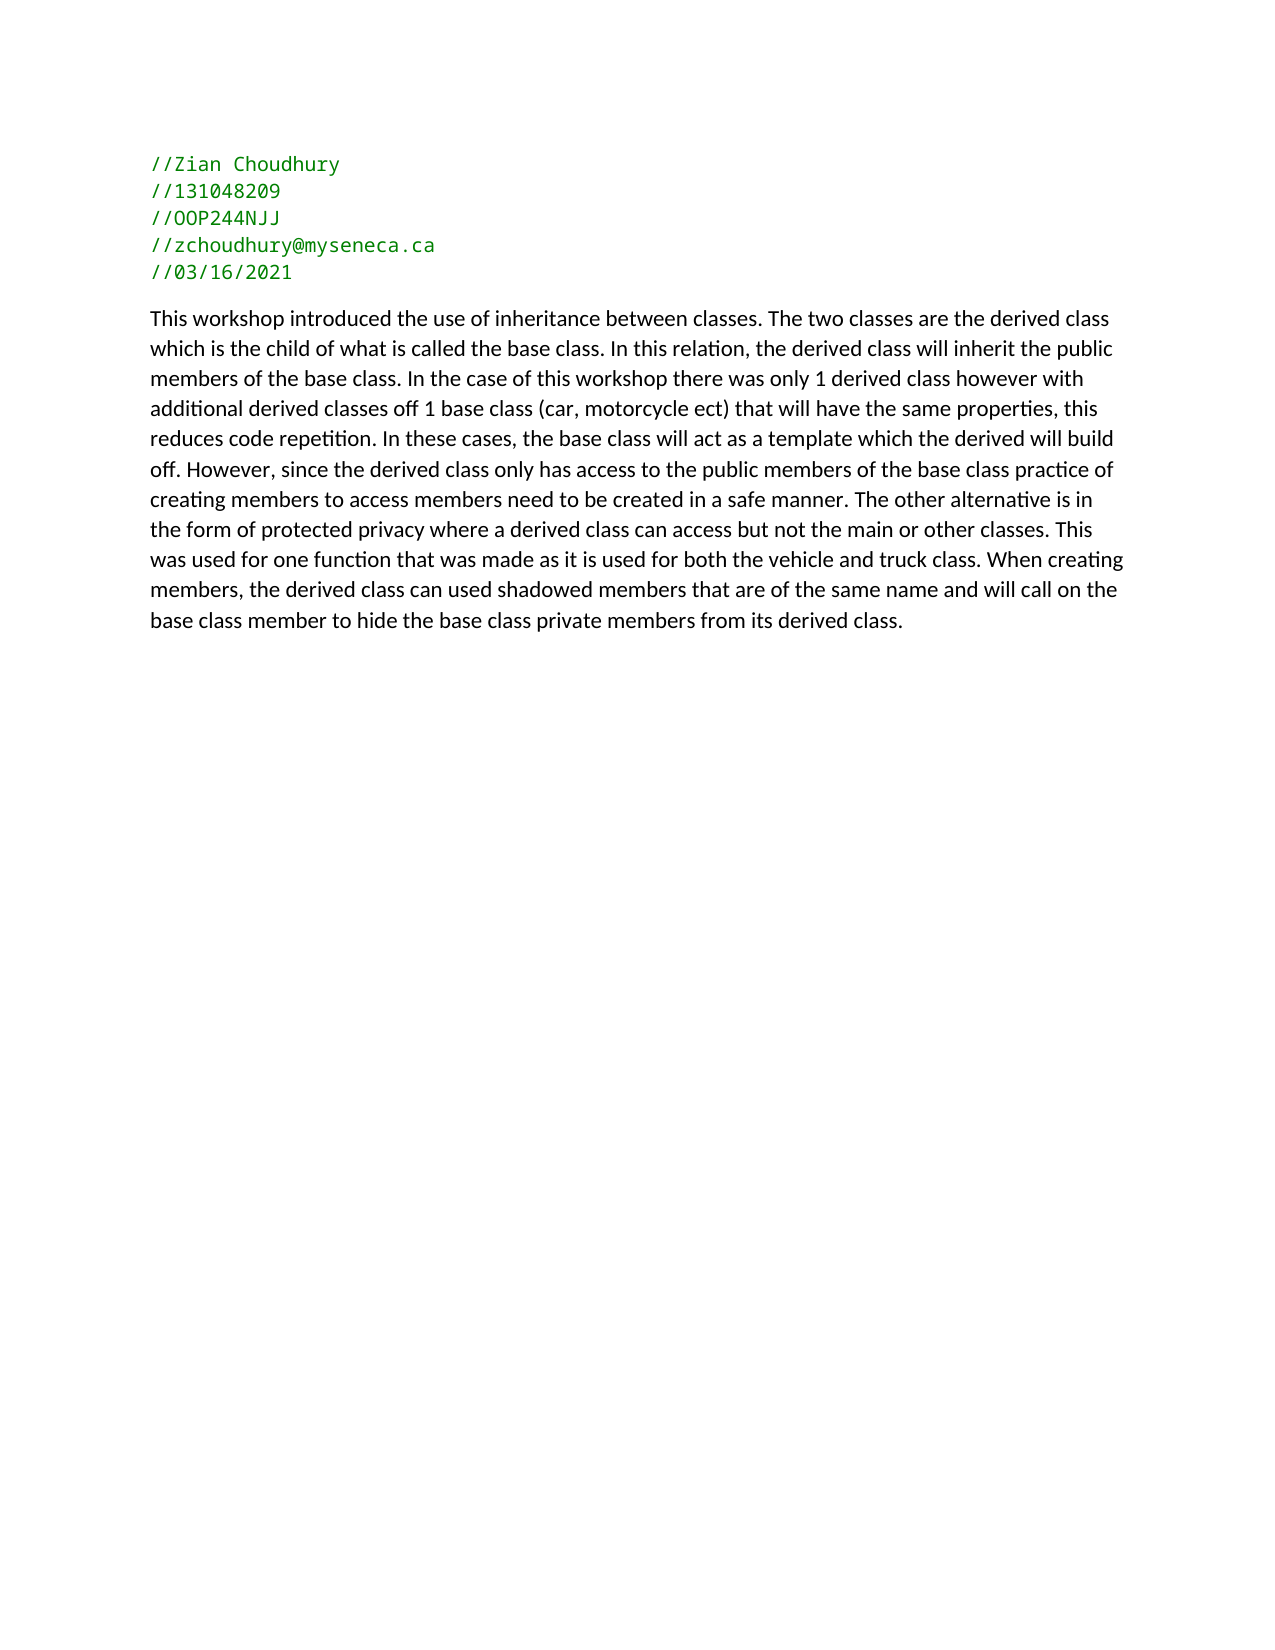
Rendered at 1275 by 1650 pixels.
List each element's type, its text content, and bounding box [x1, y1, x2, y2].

text //OOP244NJJ [150, 204, 1125, 231]
text This workshop introduced the use of inheritance between classes. The two classes are the derived class which is the child of what is called the base class. In this relation, the derived class will inherit the public members of the base class. In the case of this workshop there was only 1 derived class however with additional derived classes off 1 base class (car, motorcycle ect) that will have the same properties, this reduces code repetition. In these cases, the base class will act as a template which the derived will build off. However, since the derived class only has access to the public members of the base class practice of creating members to access members need to be created in a safe manner. The other alternative is in the form of protected privacy where a derived class can access but not the main or other classes. This was used for one function that was made as it is used for both the vehicle and truck class. When creating members, the derived class can used shadowed members that are of the same name and will call on the base class member to hide the base class private members from its derived class. [150, 304, 1125, 634]
text //03/16/2021 [150, 258, 1125, 285]
text //Zian Choudhury [150, 150, 1125, 177]
text //zchoudhury@myseneca.ca [150, 231, 1125, 258]
text //131048209 [150, 177, 1125, 204]
